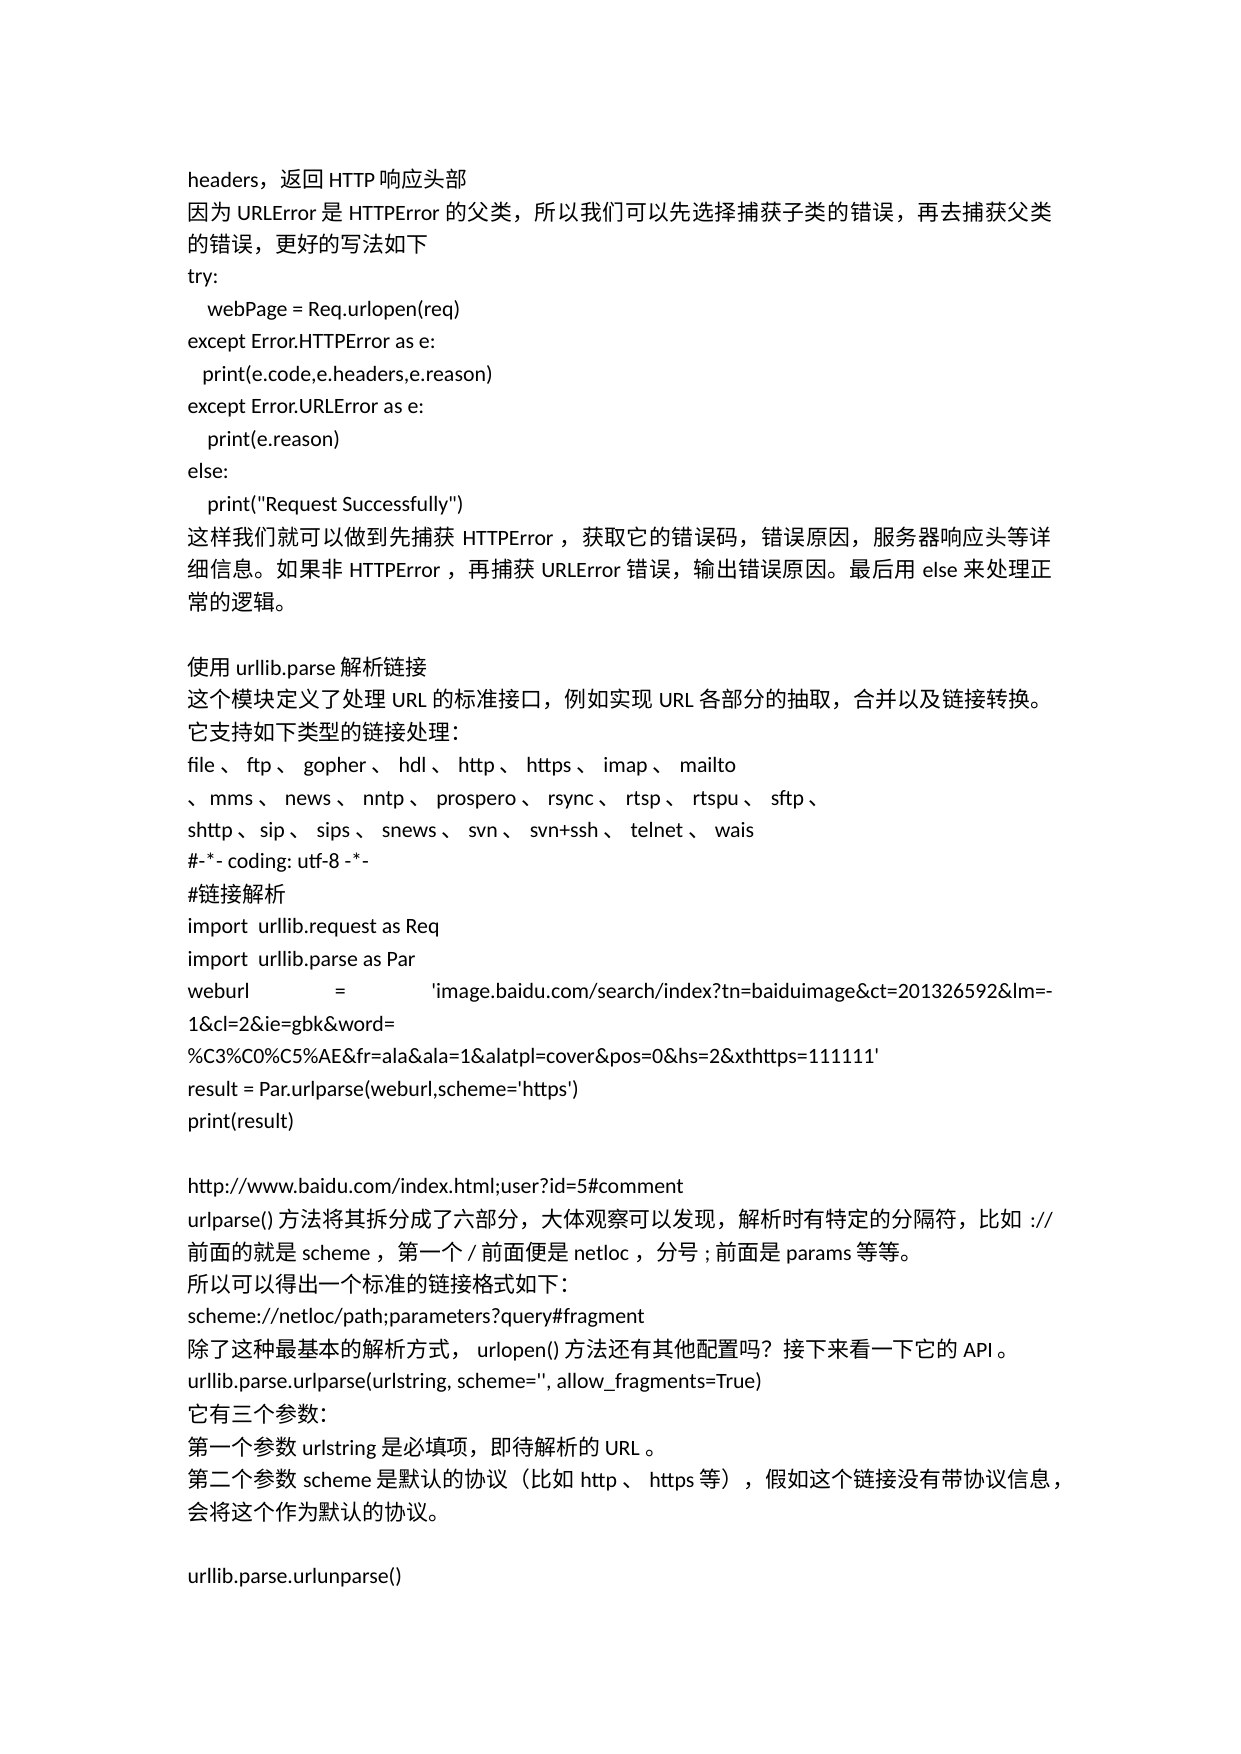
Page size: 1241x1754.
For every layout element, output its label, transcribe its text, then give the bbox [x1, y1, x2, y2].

text 、mms 、 news 、 nntp 、 prospero 、 rsync 、 rtsp 、 rtspu 、 sftp 、 [187, 779, 1053, 812]
text except Error.URLError as e: [187, 389, 1053, 422]
text 它有三个参数： [187, 1397, 1053, 1429]
text 除了这种最基本的解析方式， urlopen() 方法还有其他配置吗？接下来看一下它的 API 。 [187, 1332, 1053, 1364]
text urllib.parse.urlparse(urlstring, scheme='', allow_fragments=True) [187, 1364, 1053, 1397]
text 这样我们就可以做到先捕获 HTTPError ，获取它的错误码，错误原因，服务器响应头等详细信息。如果非 HTTPError ，再捕获 URLError 错误，输出错误原因。最后用 else 来处理正常的逻辑。 [187, 519, 1053, 617]
text print(result) [187, 1104, 1053, 1137]
text import urllib.parse as Par [187, 942, 1053, 974]
text try: [187, 259, 1053, 292]
text print("Request Successfully") [187, 487, 1053, 519]
text webPage = Req.urlopen(req) [187, 292, 1053, 324]
text shttp 、sip 、 sips 、 snews 、 svn 、 svn+ssh 、 telnet 、 wais [187, 812, 1053, 844]
text else: [187, 454, 1053, 487]
text weburl = 'image.baidu.com/search/index?tn=baiduimage&ct=201326592&lm=-1&cl=2&ie=gbk&word=%C3%C0%C5%AE&fr=ala&ala=1&alatpl=cover&pos=0&hs=2&xthttps=111111' [187, 974, 1053, 1072]
text urlparse() 方法将其拆分成了六部分，大体观察可以发现，解析时有特定的分隔符，比如 :// 前面的就是 scheme ，第一个 / 前面便是 netloc ，分号 ; 前面是 params 等等。 [187, 1202, 1053, 1267]
text result = Par.urlparse(weburl,scheme='https') [187, 1072, 1053, 1104]
text print(e.code,e.headers,e.reason) [187, 357, 1053, 389]
text 第一个参数 urlstring 是必填项，即待解析的 URL 。 [187, 1429, 1053, 1462]
text headers，返回HTTP响应头部 [187, 162, 1053, 194]
text 第二个参数 scheme 是默认的协议（比如 http 、 https 等），假如这个链接没有带协议信息，会将这个作为默认的协议。 [187, 1462, 1053, 1527]
text 所以可以得出一个标准的链接格式如下： [187, 1267, 1053, 1299]
text urllib.parse.urlunparse() [187, 1559, 1053, 1592]
text print(e.reason) [187, 422, 1053, 454]
text 因为URLError是HTTPError的父类，所以我们可以先选择捕获子类的错误，再去捕获父类的错误，更好的写法如下 [187, 194, 1053, 259]
text import urllib.request as Req [187, 909, 1053, 942]
text file 、 ftp 、 gopher 、 hdl 、 http 、 https 、 imap 、 mailto [187, 747, 1053, 779]
text #-*- coding: utf-8 -*- [187, 844, 1053, 877]
text scheme://netloc/path;parameters?query#fragment [187, 1299, 1053, 1332]
text except Error.HTTPError as e: [187, 324, 1053, 357]
text http://www.baidu.com/index.html;user?id=5#comment [187, 1169, 1053, 1202]
text 使用urllib.parse解析链接 [187, 649, 1053, 682]
text 这个模块定义了处理 URL 的标准接口，例如实现 URL 各部分的抽取，合并以及链接转换。它支持如下类型的链接处理： [187, 682, 1053, 747]
text #链接解析 [187, 877, 1053, 909]
